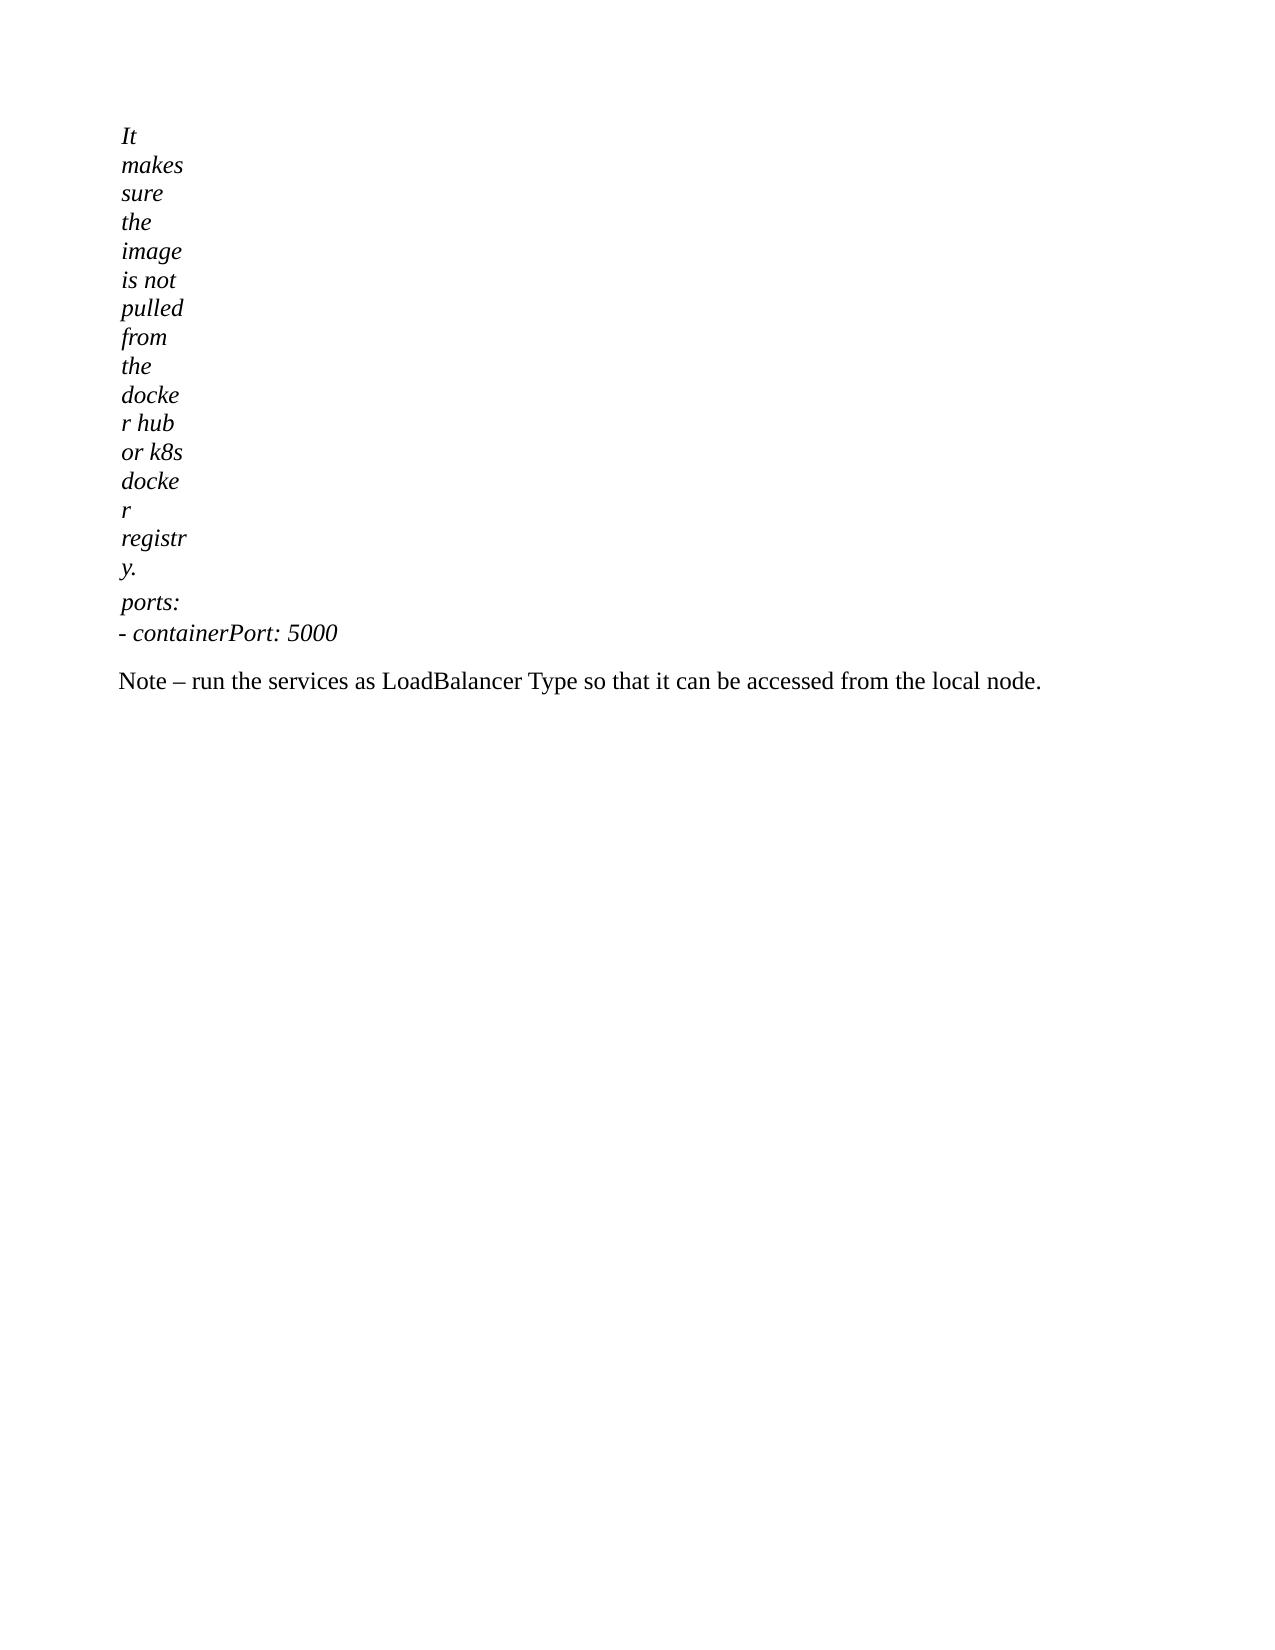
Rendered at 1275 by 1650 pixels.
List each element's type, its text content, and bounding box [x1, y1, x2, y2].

text Note – run the services as LoadBalancer Type so that it can be accessed from the local node. [118, 666, 1157, 695]
text - containerPort: 5000 [118, 618, 1157, 647]
table_cell ports: [118, 584, 191, 618]
